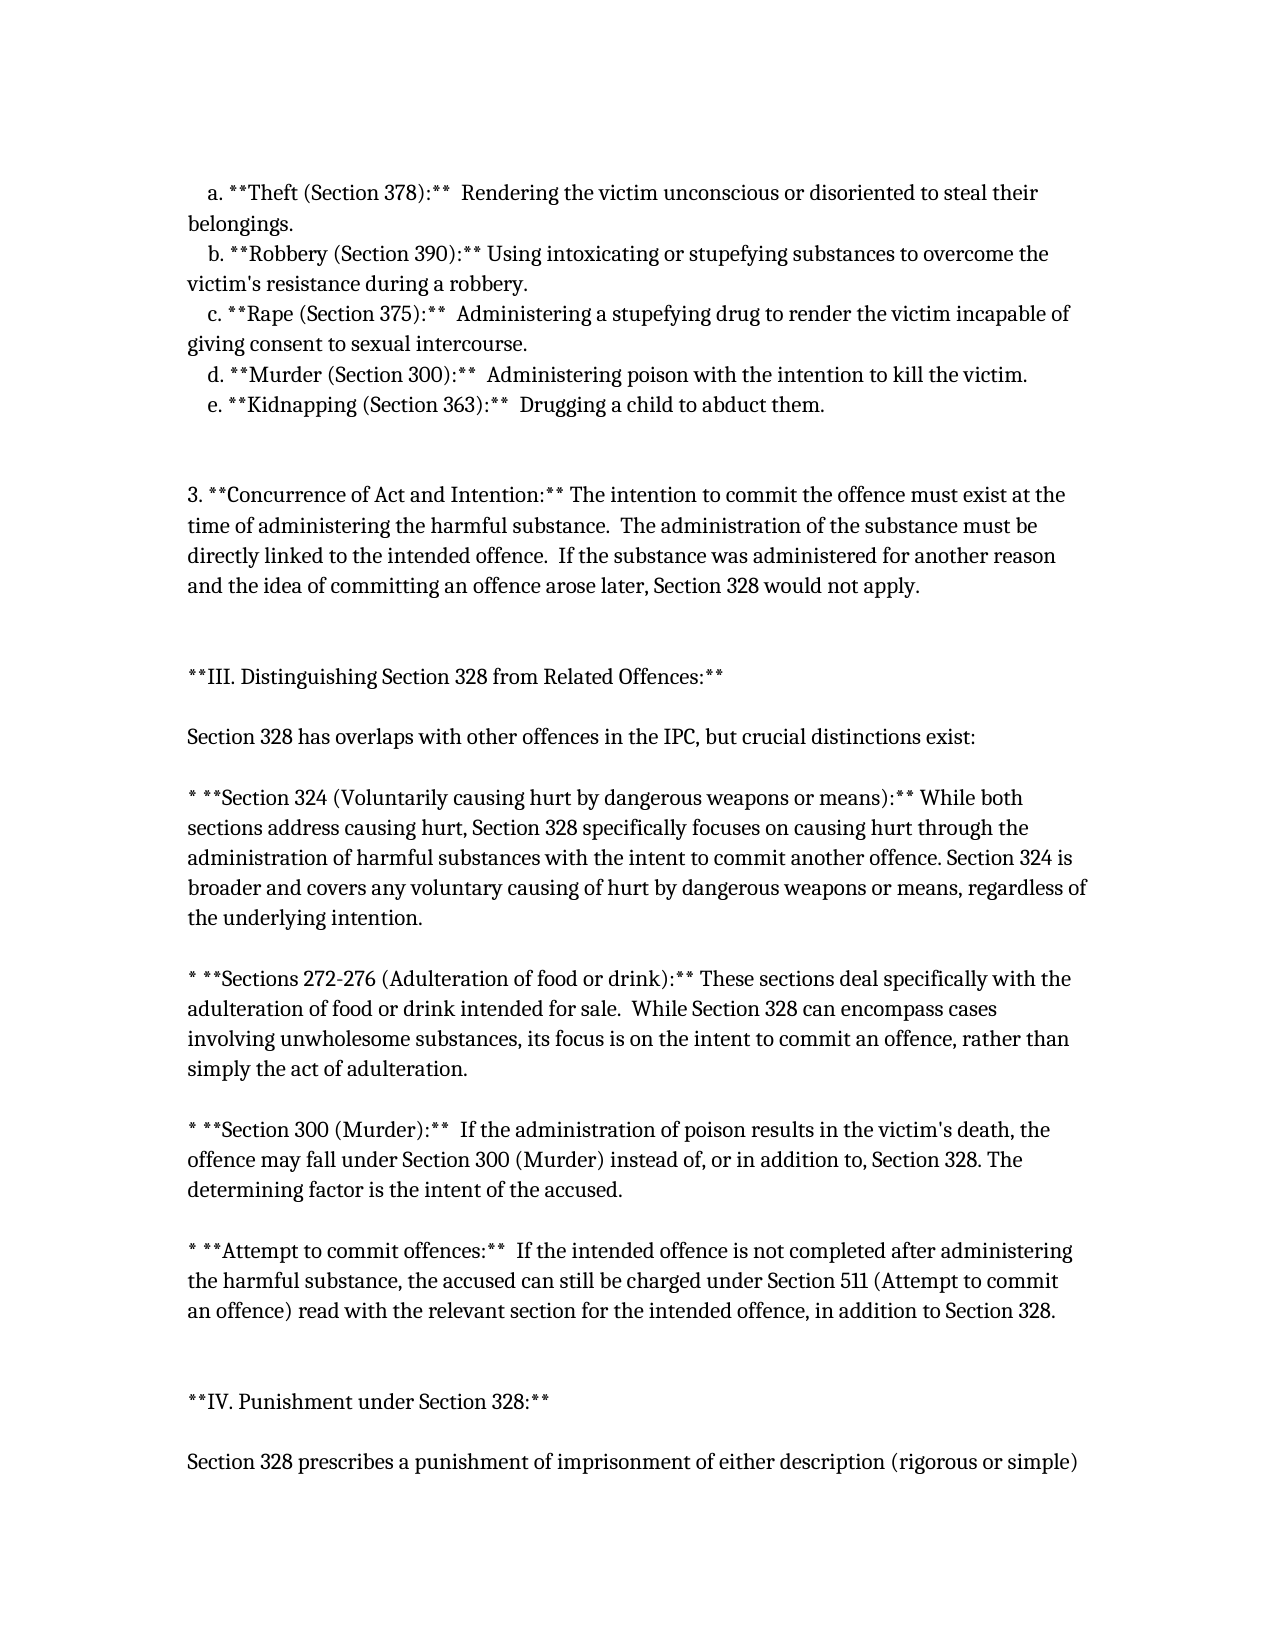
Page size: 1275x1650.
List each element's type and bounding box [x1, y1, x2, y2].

text [187, 150, 1087, 1475]
